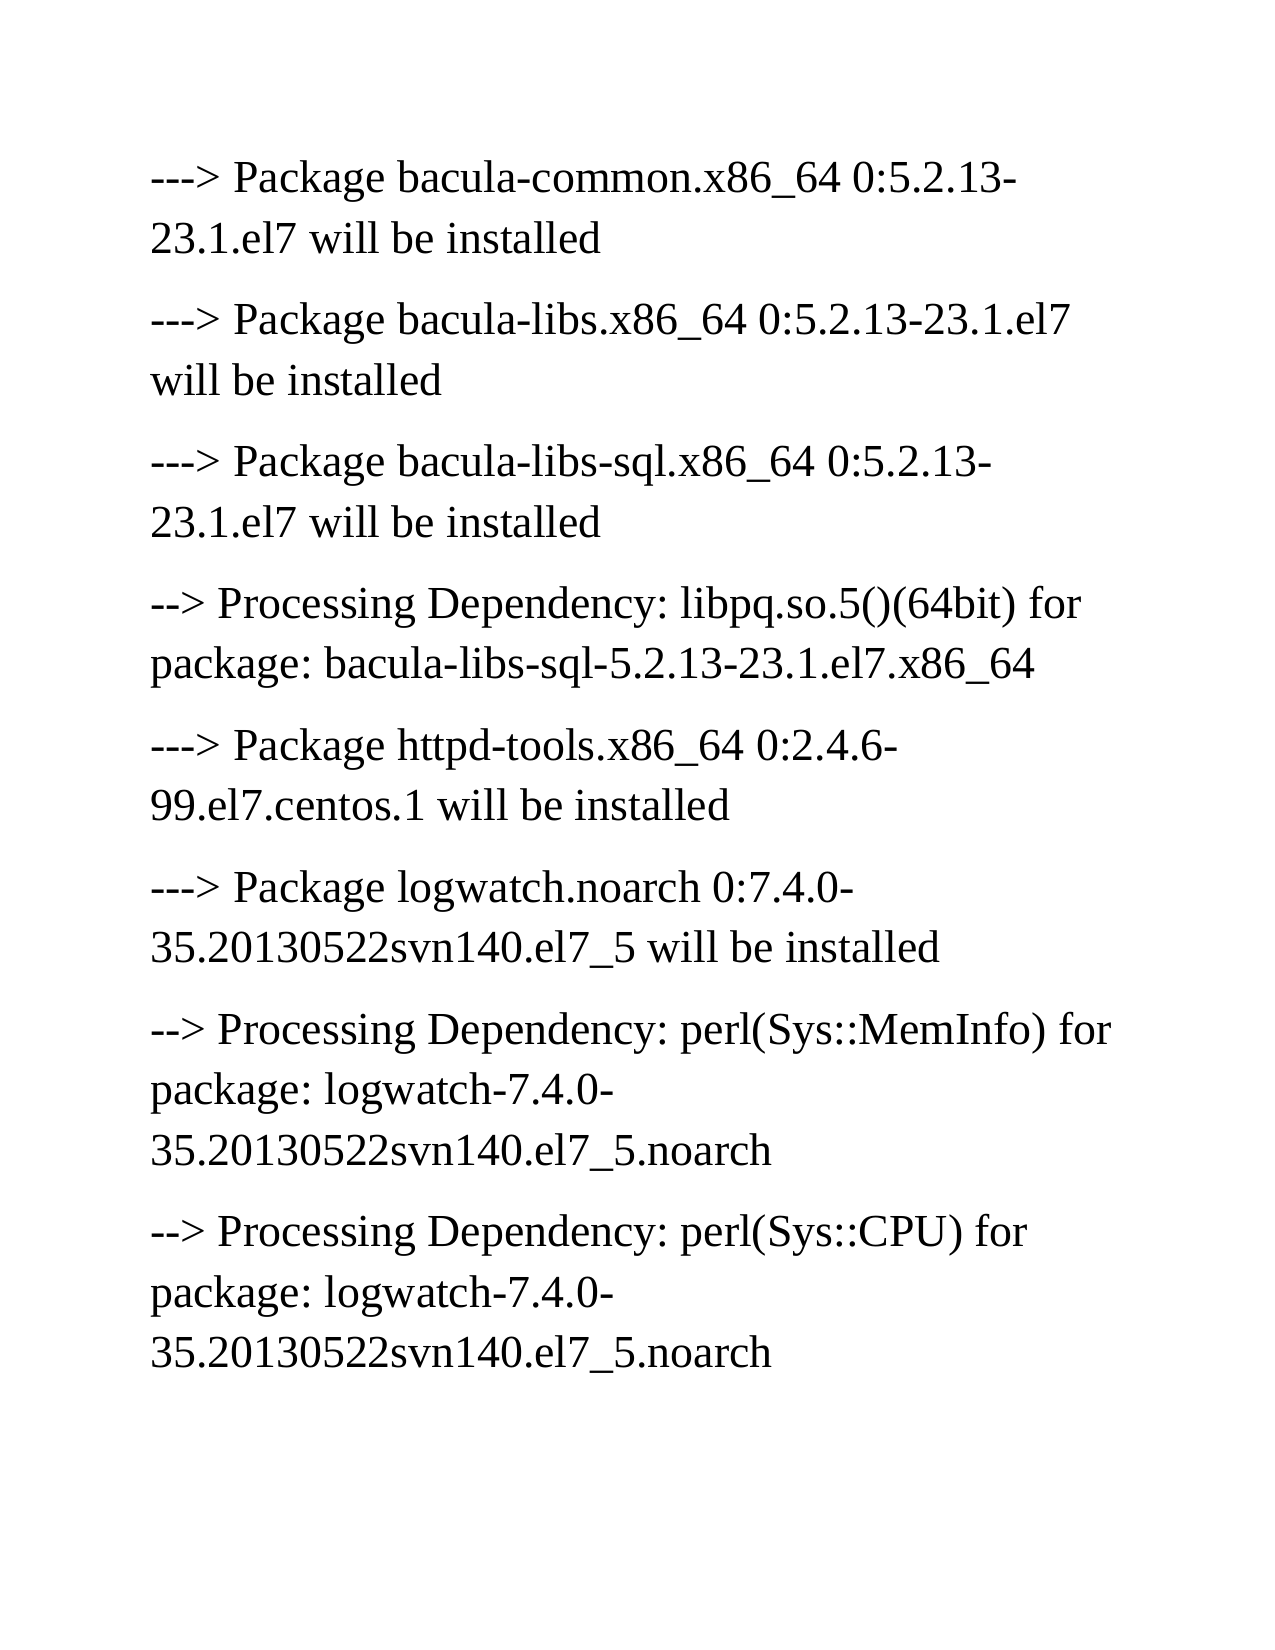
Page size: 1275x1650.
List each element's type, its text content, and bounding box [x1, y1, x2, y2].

text --> Processing Dependency: libpq.so.5()(64bit) for package: bacula-libs-sql-5.2.13-23.1.el7.x86_64 [150, 576, 1125, 689]
text ---> Package bacula-libs-sql.x86_64 0:5.2.13-23.1.el7 will be installed [150, 434, 1125, 547]
text ---> Package bacula-libs.x86_64 0:5.2.13-23.1.el7 will be installed [150, 292, 1125, 405]
text --> Processing Dependency: perl(Sys::CPU) for package: logwatch-7.4.0-35.20130522svn140.el7_5.noarch [150, 1204, 1125, 1377]
text ---> Package bacula-common.x86_64 0:5.2.13-23.1.el7 will be installed [150, 150, 1125, 263]
text ---> Package logwatch.noarch 0:7.4.0-35.20130522svn140.el7_5 will be installed [150, 859, 1125, 973]
text ---> Package httpd-tools.x86_64 0:2.4.6-99.el7.centos.1 will be installed [150, 717, 1125, 831]
text --> Processing Dependency: perl(Sys::MemInfo) for package: logwatch-7.4.0-35.20130522svn140.el7_5.noarch [150, 1001, 1125, 1175]
